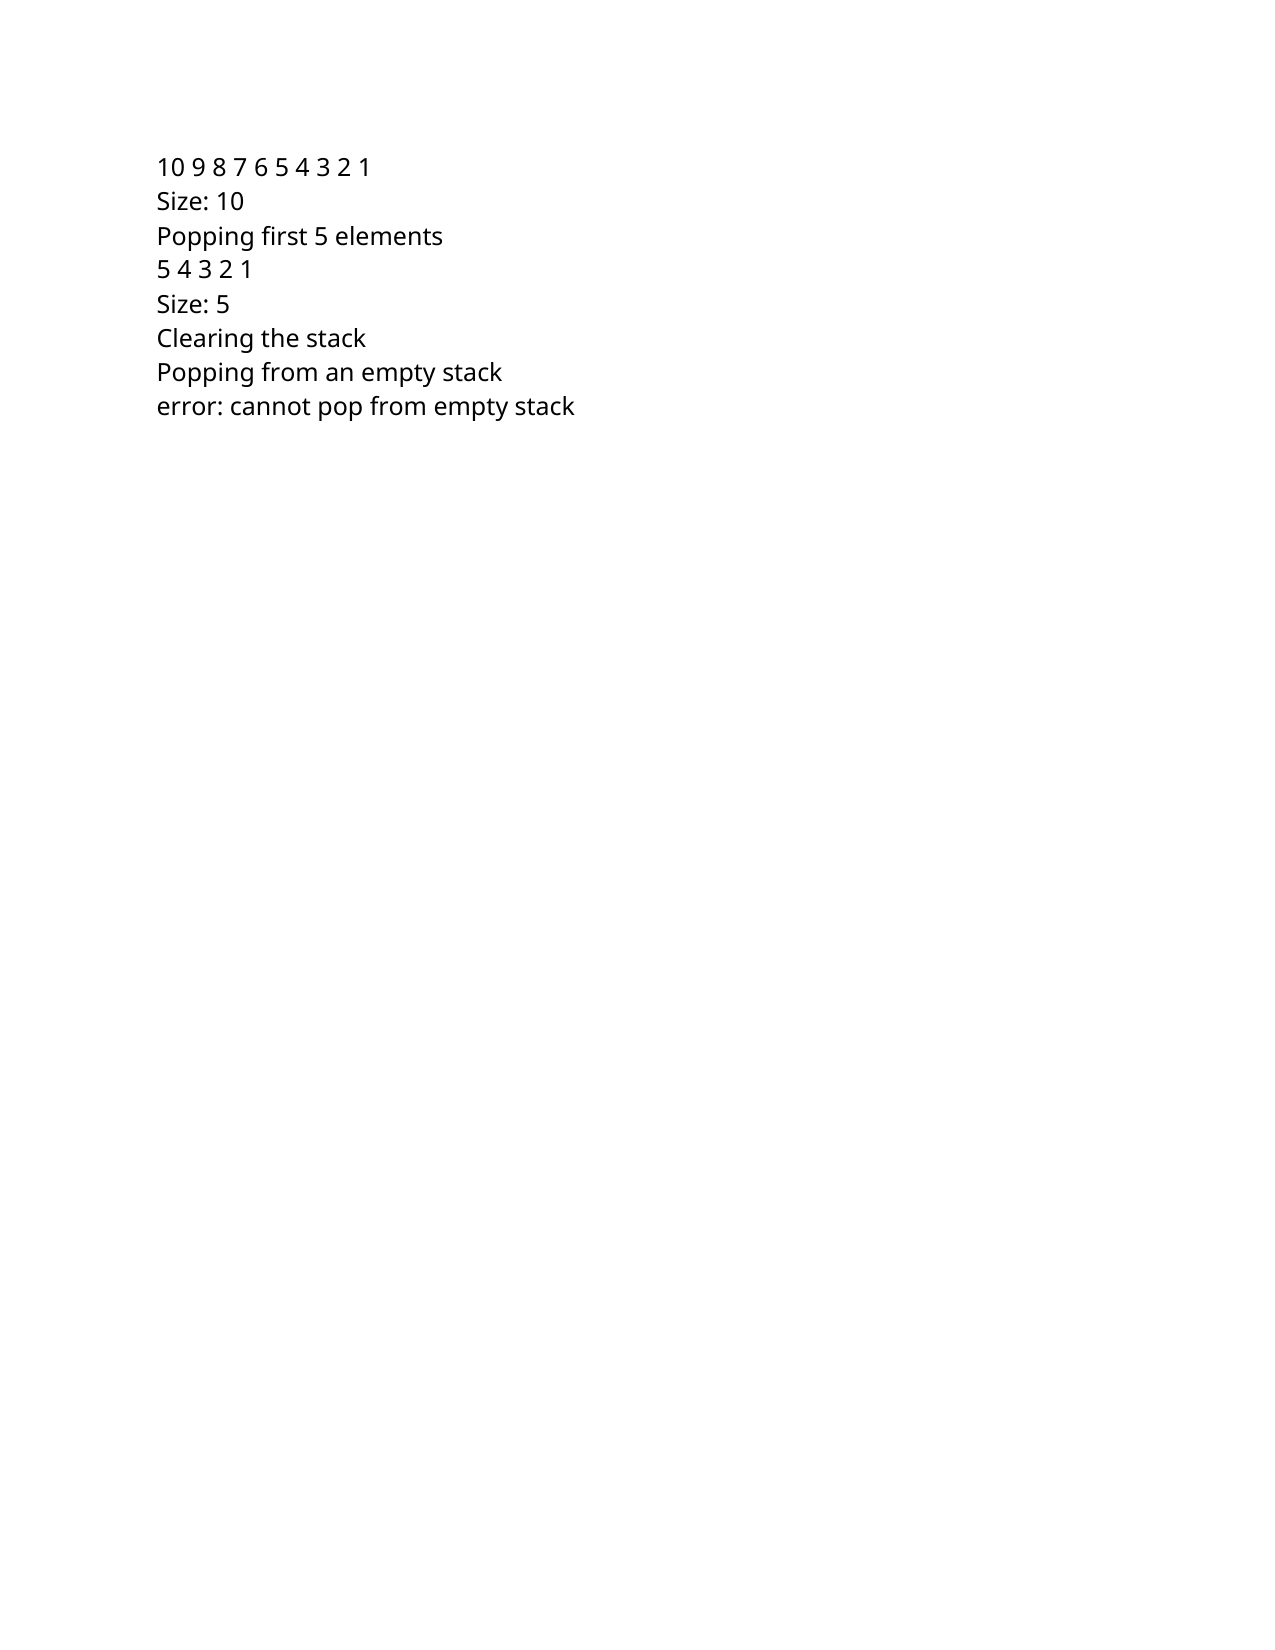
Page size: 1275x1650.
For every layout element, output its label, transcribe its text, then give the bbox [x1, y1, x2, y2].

text Popping first 5 elements [156, 218, 1118, 252]
text Size: 5 [156, 286, 1118, 320]
text error: cannot pop from empty stack [156, 388, 1118, 422]
text Size: 10 [156, 184, 1118, 218]
text Popping from an empty stack [156, 354, 1118, 388]
text Clearing the stack [156, 320, 1118, 354]
text 10 9 8 7 6 5 4 3 2 1 [156, 150, 1118, 184]
text 5 4 3 2 1 [156, 252, 1118, 286]
